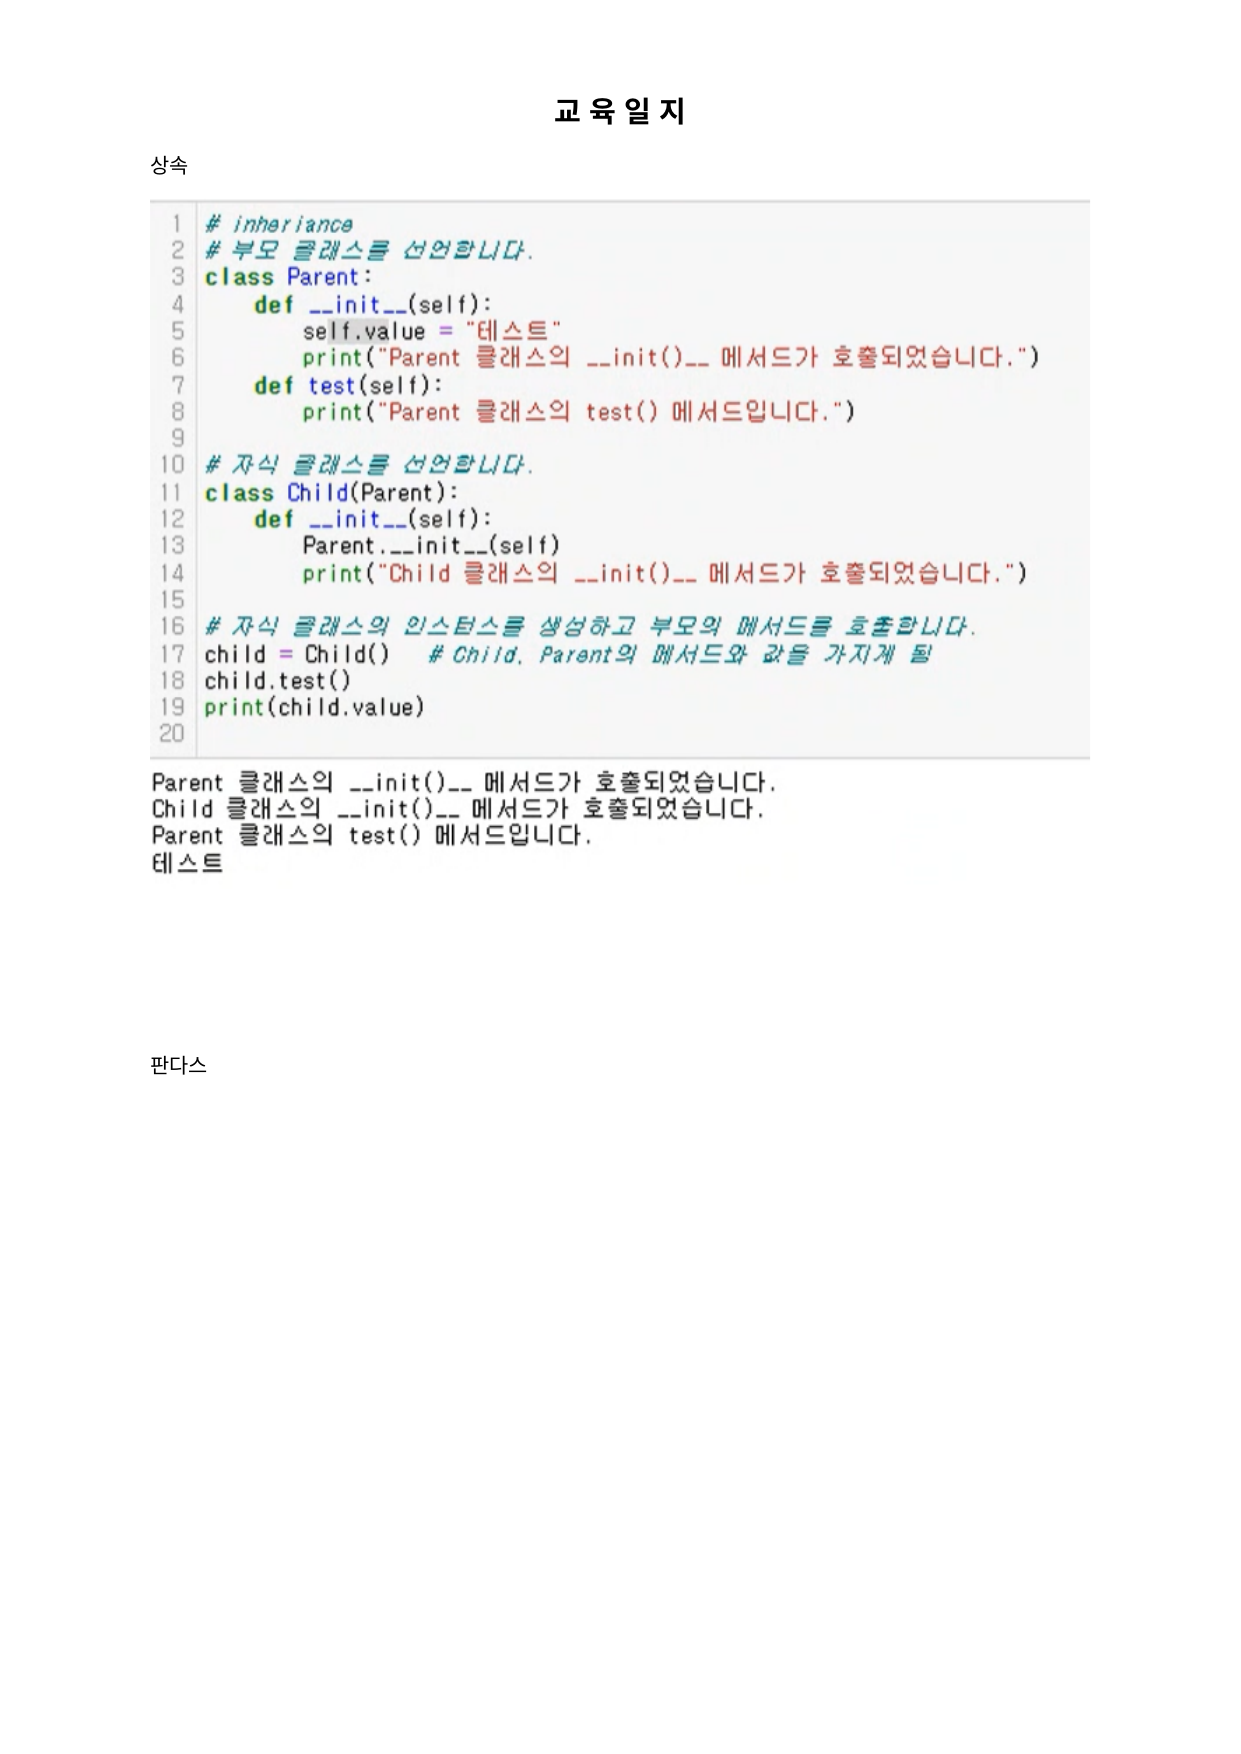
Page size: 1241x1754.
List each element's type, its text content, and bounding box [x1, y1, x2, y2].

picture [150, 198, 1091, 889]
text 상속 [150, 149, 1090, 180]
text 판다스 [150, 1050, 1090, 1080]
